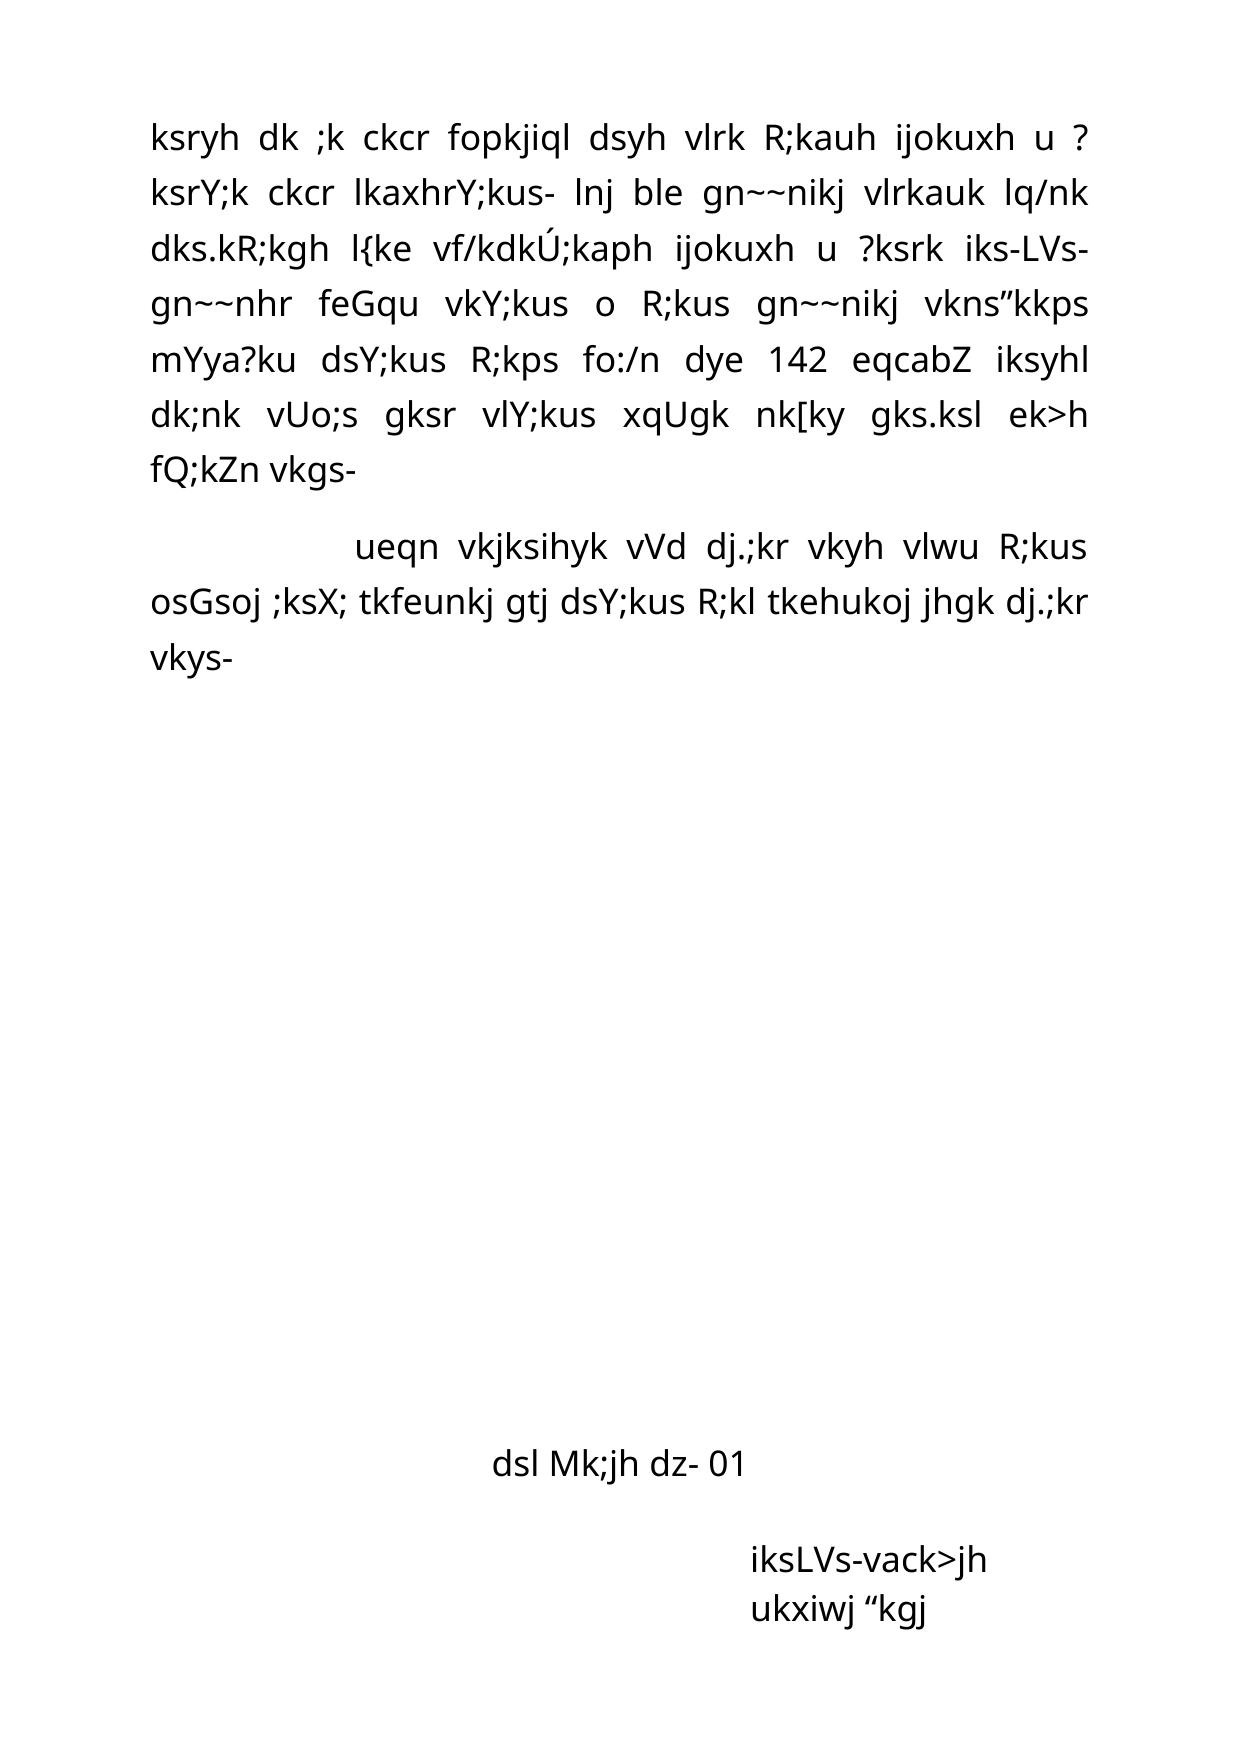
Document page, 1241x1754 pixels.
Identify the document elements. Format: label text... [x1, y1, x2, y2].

text ueqn vkjksihyk vVd dj.;kr vkyh vlwu R;kus osGsoj ;ksX; tkfeunkj gtj dsY;kus R;kl tkehukoj jhgk dj.;kr vkys- [150, 521, 1090, 680]
text dsl Mk;jh dz- 01 [150, 1438, 1090, 1487]
text iksLVs-vack>jh ukxiwj “kgj [750, 1535, 1090, 1631]
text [150, 112, 1090, 493]
